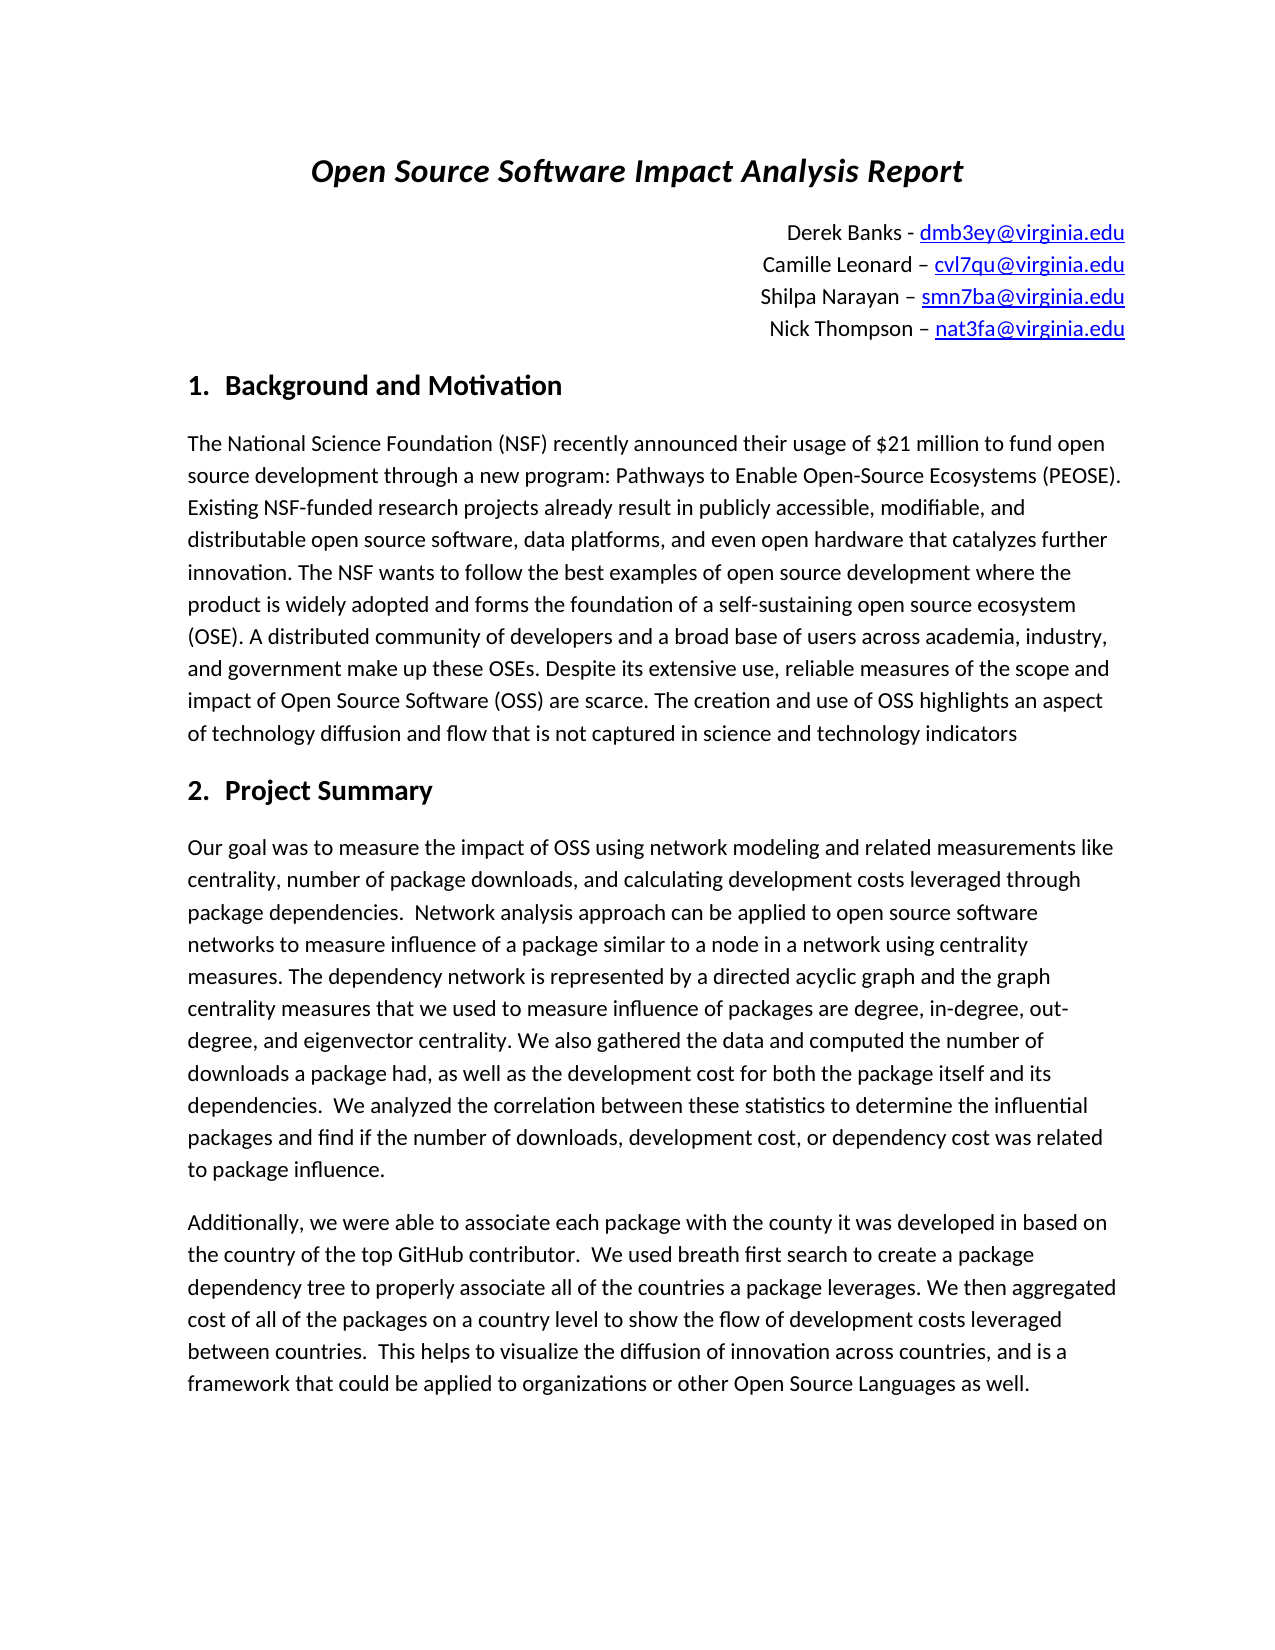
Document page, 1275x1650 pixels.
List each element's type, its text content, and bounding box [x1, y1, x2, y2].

text Derek Banks - dmb3ey@virginia.edu Camille Leonard – cvl7qu@virginia.edu Shilpa Narayan – smn7ba@virginia.edu Nick Thompson – nat3fa@virginia.edu [150, 218, 1125, 342]
text The National Science Foundation (NSF) recently announced their usage of $21 million to fund open source development through a new program: Pathways to Enable Open-Source Ecosystems (PEOSE). Existing NSF-funded research projects already result in publicly accessible, modifiable, and distributable open source software, data platforms, and even open hardware that catalyzes further innovation. The NSF wants to follow the best examples of open source development where the product is widely adopted and forms the foundation of a self-sustaining open source ecosystem (OSE). A distributed community of developers and a broad base of users across academia, industry, and government make up these OSEs. Despite its extensive use, reliable measures of the scope and impact of Open Source Software (OSS) are scarce. The creation and use of OSS highlights an aspect of technology diffusion and flow that is not captured in science and technology indicators [187, 429, 1125, 747]
text Additionally, we were able to associate each package with the county it was developed in based on the country of the top GitHub contributor. We used breath first search to create a package dependency tree to properly associate all of the countries a package leverages. We then aggregated cost of all of the packages on a country level to show the flow of development costs leveraged between countries. This helps to visualize the diffusion of innovation across countries, and is a framework that could be applied to organizations or other Open Source Languages as well. [187, 1208, 1125, 1462]
list Background and Motivation [187, 367, 1125, 403]
text Open Source Software Impact Analysis Report [150, 150, 1125, 191]
text Our goal was to measure the impact of OSS using network modeling and related measurements like centrality, number of package downloads, and calculating development costs leveraged through package dependencies. Network analysis approach can be applied to open source software networks to measure influence of a package similar to a node in a network using centrality measures. The dependency network is represented by a directed acyclic graph and the graph centrality measures that we used to measure influence of packages are degree, in-degree, out-degree, and eigenvector centrality. We also gathered the data and computed the number of downloads a package had, as well as the development cost for both the package itself and its dependencies. We analyzed the correlation between these statistics to determine the influential packages and find if the number of downloads, development cost, or dependency cost was related to package influence. [187, 833, 1125, 1183]
list Project Summary [187, 772, 1125, 807]
